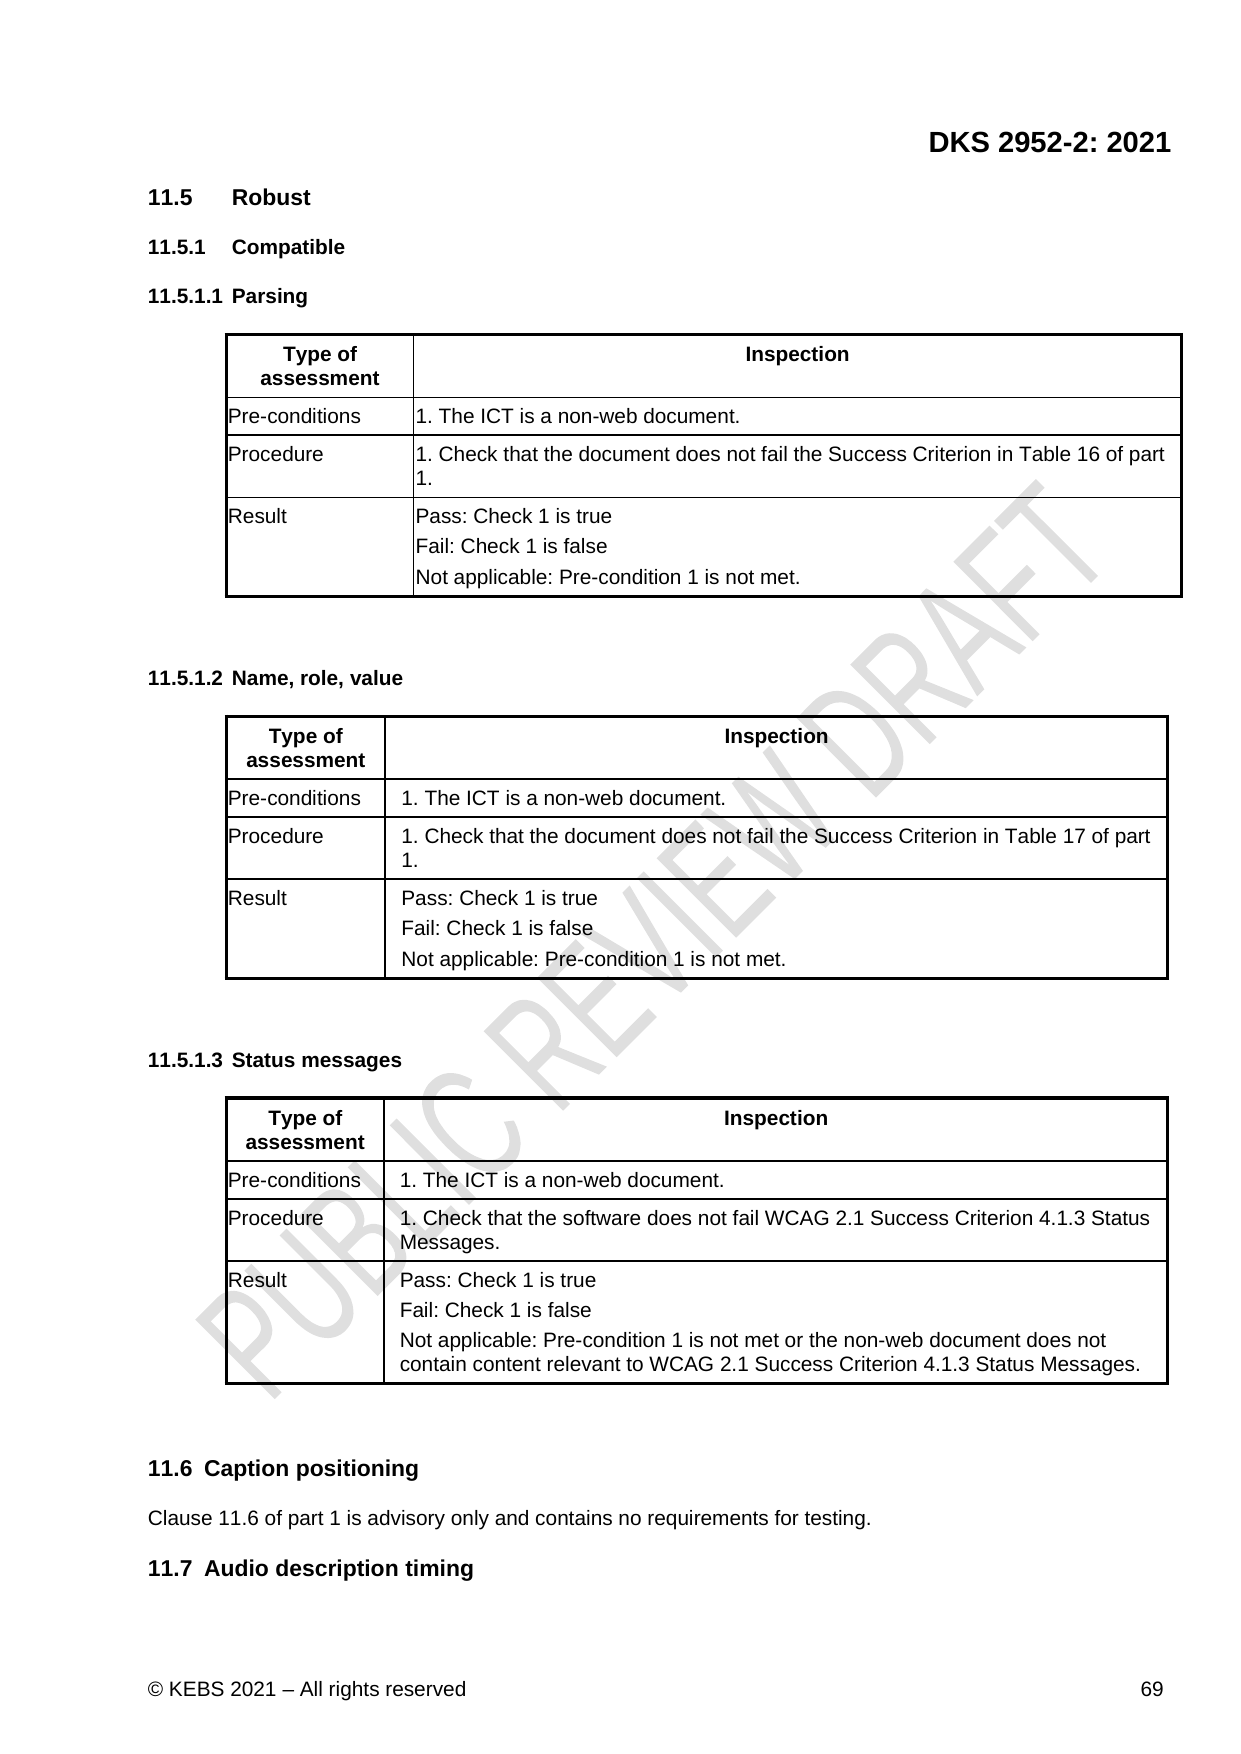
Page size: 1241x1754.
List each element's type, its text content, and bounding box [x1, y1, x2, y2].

table_cell Pass: Check 1 is true Fail: Check 1 is false Not applicable: Pre-condition 1 is not met. [386, 880, 1166, 977]
table_header Inspection [385, 1100, 1166, 1160]
table_cell Result [228, 498, 413, 595]
table_header Type of assessment [228, 718, 384, 778]
table_cell 1. Check that the software does not fail WCAG 2.1 Success Criterion 4.1.3 Status Messages. [385, 1200, 1166, 1260]
table_cell 1. The ICT is a non-web document. [385, 1162, 1166, 1198]
text 11.5 Robust [148, 183, 1163, 210]
table_cell Pass: Check 1 is true Fail: Check 1 is false Not applicable: Pre-condition 1 is not met. [414, 498, 1180, 595]
table_cell Pre-conditions [228, 398, 413, 434]
subtitle 11.6 Caption positioning [148, 1455, 1163, 1481]
table_cell 1. Check that the document does not fail the Success Criterion in Table 17 of part 1. [386, 818, 1166, 878]
subtitle 11.7 Audio description timing [148, 1555, 1163, 1581]
table_cell 1. Check that the document does not fail the Success Criterion in Table 16 of part 1. [414, 436, 1180, 496]
text 11.5.1.2 Name, role, value [148, 666, 1163, 689]
text 11.5.1.1 Parsing [148, 284, 1163, 308]
table_cell 1. The ICT is a non-web document. [386, 780, 1166, 816]
table_cell Procedure [228, 1200, 383, 1260]
table_cell Pre-conditions [228, 1162, 383, 1198]
table_cell Result [228, 1262, 383, 1382]
table_cell Pre-conditions [228, 780, 384, 816]
text 11.5.1 Compatible [148, 235, 1163, 259]
table_header Inspection [386, 718, 1166, 778]
text Clause 11.6 of part 1 is advisory only and contains no requirements for testing. [148, 1506, 1163, 1530]
table_cell 1. The ICT is a non-web document. [414, 398, 1180, 434]
table_cell Result [228, 880, 384, 977]
text 11.5.1.3 Status messages [148, 1047, 1163, 1071]
table_header Inspection [414, 336, 1180, 396]
table_cell Procedure [228, 818, 384, 878]
table_cell Pass: Check 1 is true Fail: Check 1 is false Not applicable: Pre-condition 1 is not met or the non-web document does not contain content relevant to WCAG 2.1 Success Criterion 4.1.3 Status Messages. [385, 1262, 1166, 1382]
table_header Type of assessment [228, 1100, 383, 1160]
table_header Type of assessment [228, 336, 413, 396]
table_cell Procedure [228, 436, 413, 496]
